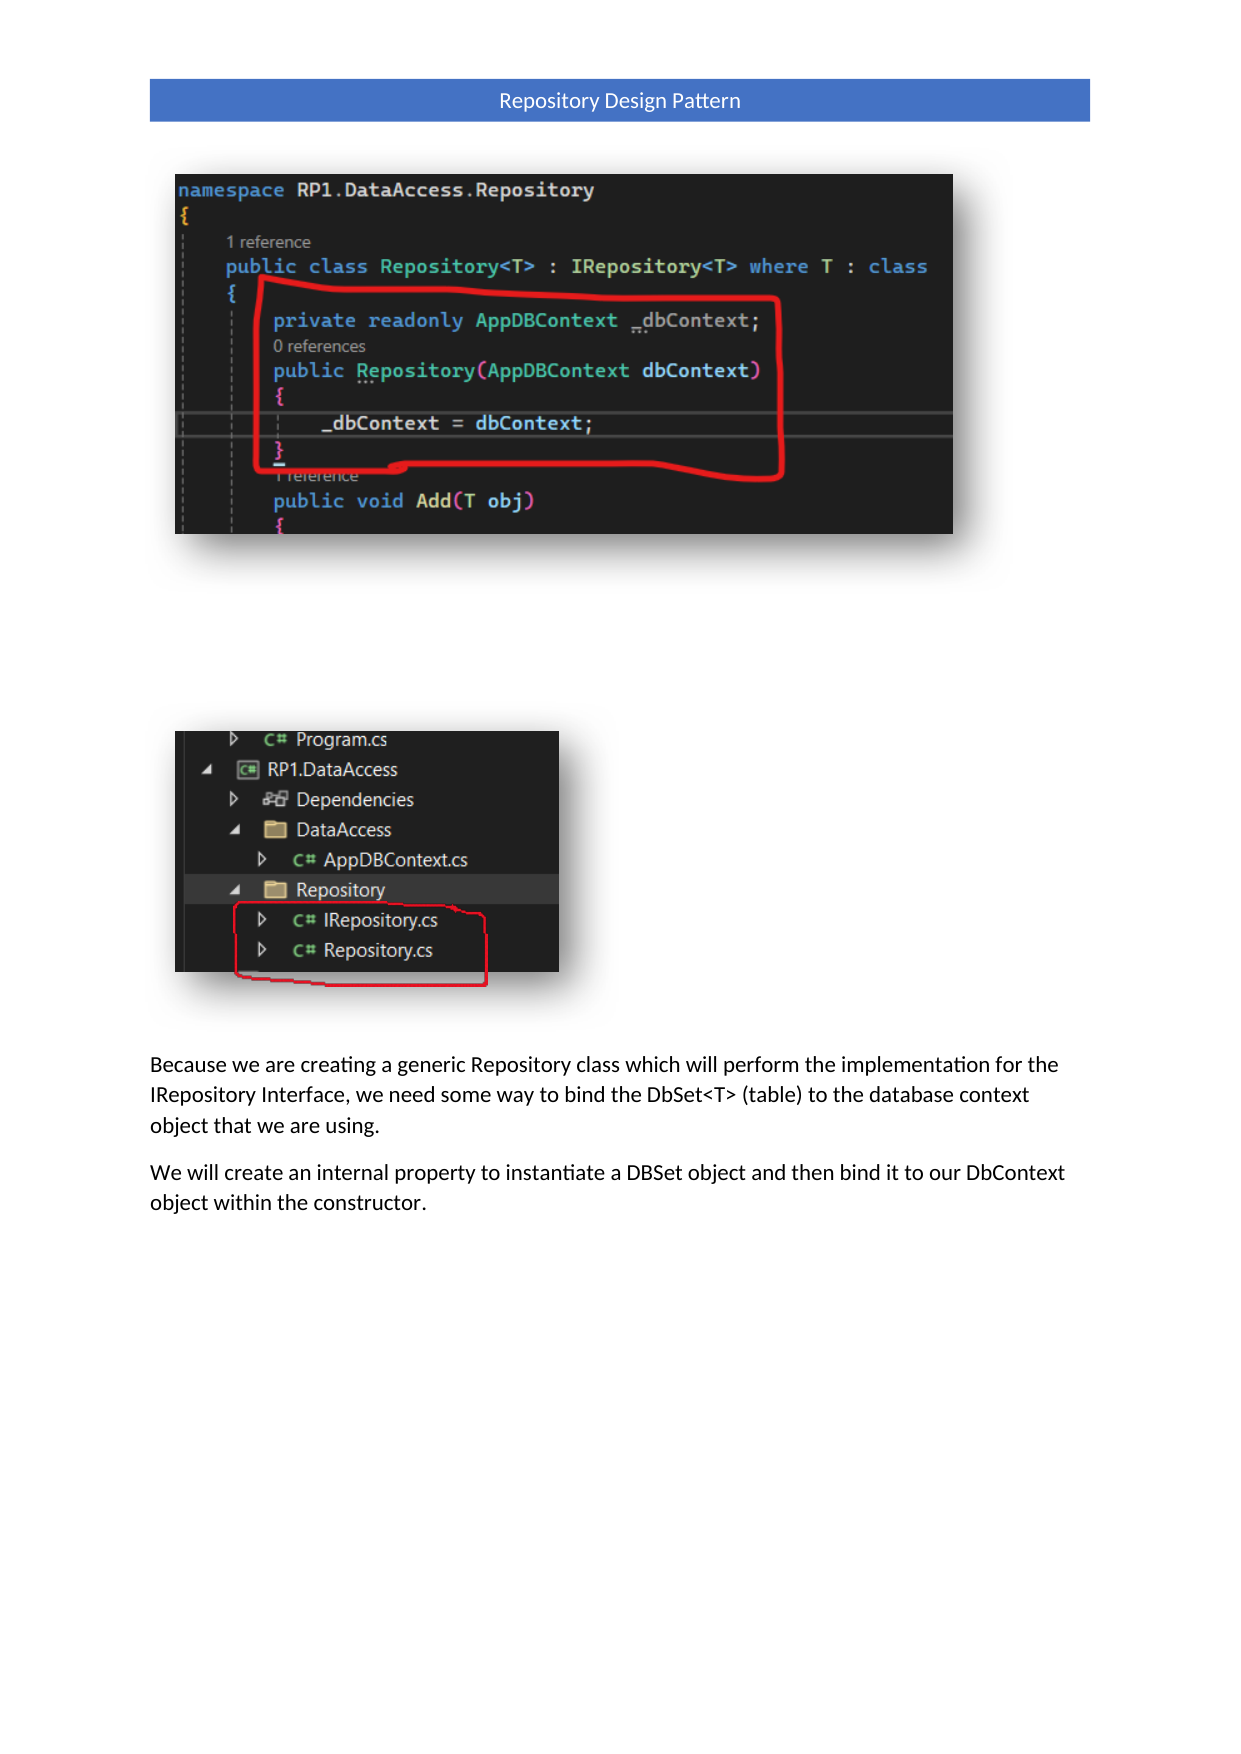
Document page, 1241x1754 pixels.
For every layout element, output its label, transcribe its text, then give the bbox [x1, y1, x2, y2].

picture [175, 731, 559, 987]
picture [175, 174, 953, 534]
text Because we are creating a generic Repository class which will perform the implementation for the IRepository Interface, we need some way to bind the DbSet<T> (table) to the database context object that we are using. [150, 1050, 1090, 1139]
text We will create an internal property to instantiate a DBSet object and then bind it to our DbContext object within the constructor. [150, 1158, 1090, 1216]
